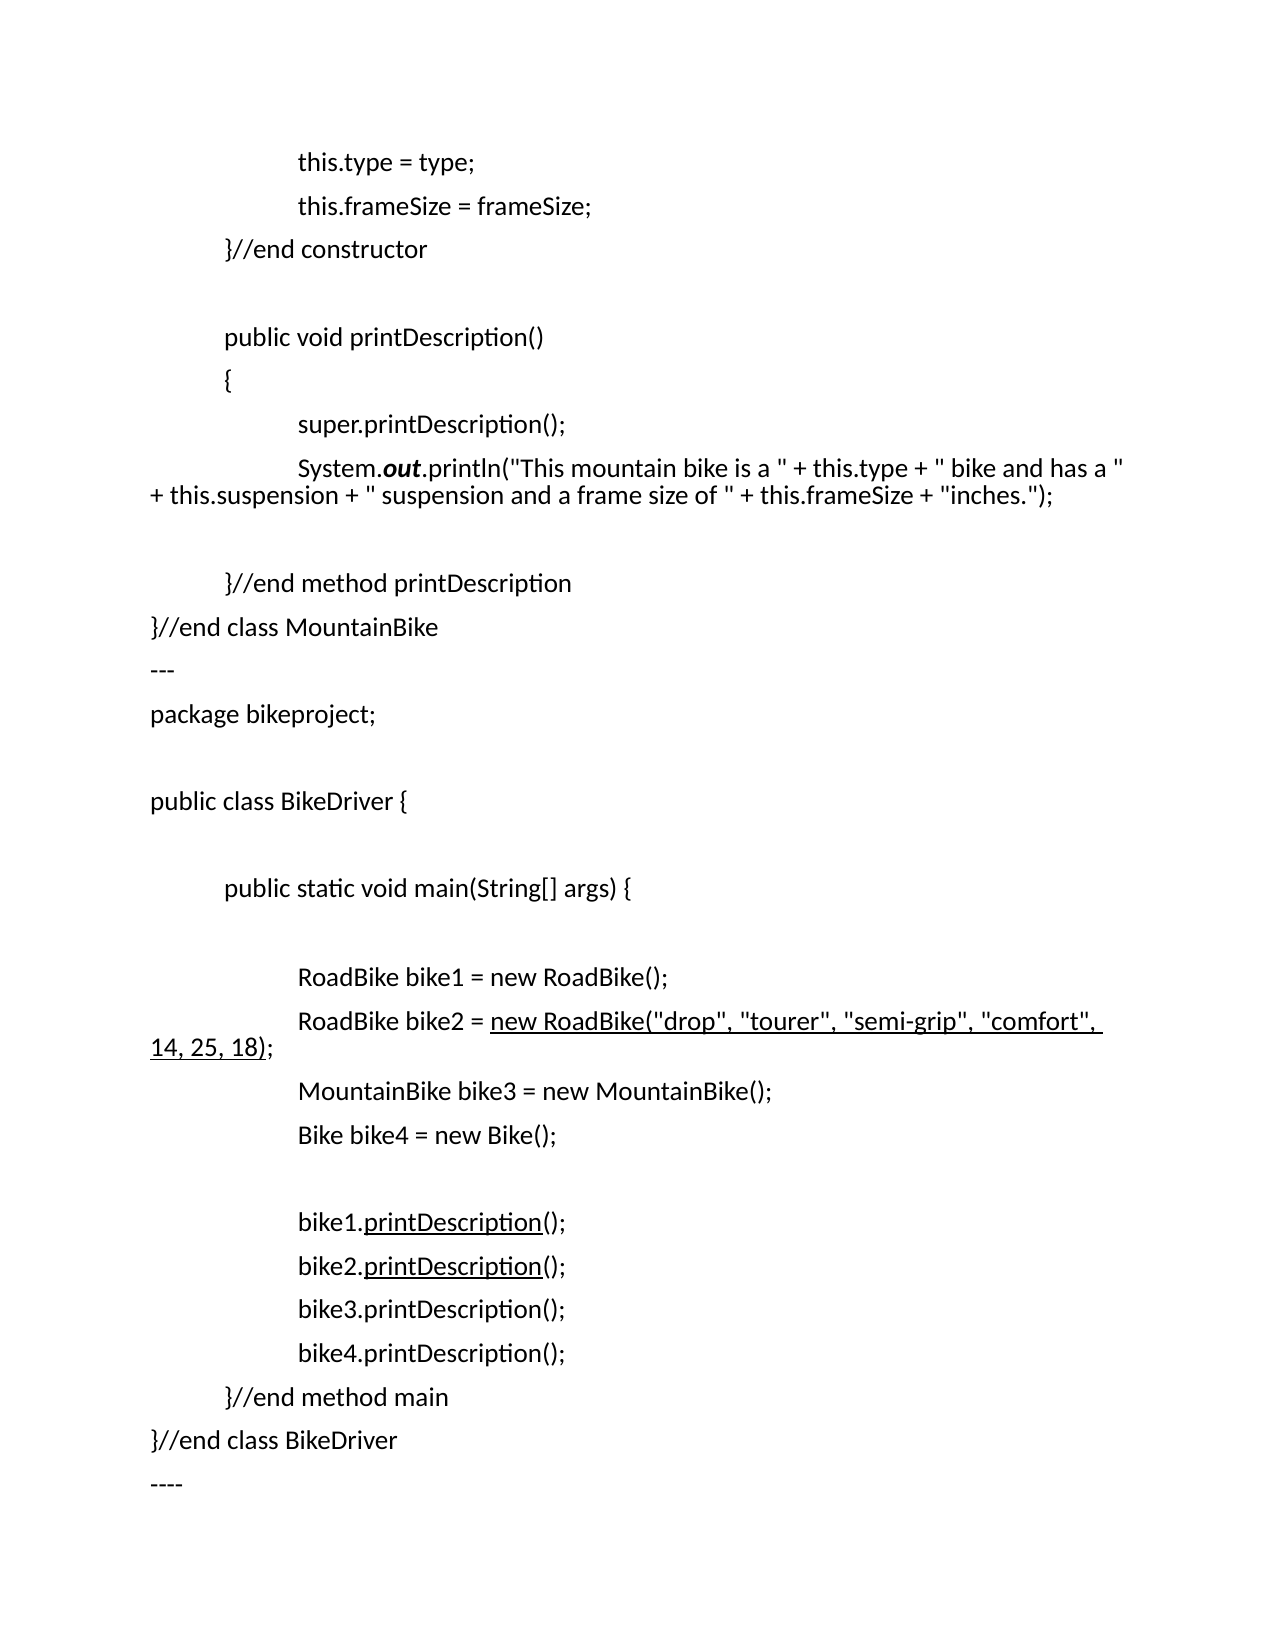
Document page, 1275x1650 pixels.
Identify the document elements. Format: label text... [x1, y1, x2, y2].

text }//end constructor [150, 237, 1125, 264]
text --- [150, 658, 1125, 685]
text System.out.println("This mountain bike is a " + this.type + " bike and has a " + this.suspension + " suspension and a frame size of " + this.frameSize + "inches."); [150, 456, 1125, 509]
text this.type = type; [150, 150, 1125, 177]
text RoadBike bike1 = new RoadBike(); [150, 965, 1125, 992]
text }//end class MountainBike [150, 614, 1125, 641]
text bike1.printDescription(); [150, 1210, 1125, 1237]
text MountainBike bike3 = new MountainBike(); [150, 1079, 1125, 1106]
text ---- [150, 1472, 1125, 1499]
text bike4.printDescription(); [150, 1341, 1125, 1368]
text public class BikeDriver { [150, 789, 1125, 816]
text this.frameSize = frameSize; [150, 194, 1125, 221]
text public static void main(String[] args) { [150, 876, 1125, 903]
text public void printDescription() [150, 324, 1125, 352]
text { [150, 368, 1125, 395]
text Bike bike4 = new Bike(); [150, 1123, 1125, 1149]
text bike2.printDescription(); [150, 1253, 1125, 1281]
text super.printDescription(); [150, 412, 1125, 439]
text }//end method main [150, 1384, 1125, 1411]
text }//end class BikeDriver [150, 1428, 1125, 1455]
text bike3.printDescription(); [150, 1297, 1125, 1324]
text RoadBike bike2 = new RoadBike("drop", "tourer", "semi-grip", "comfort", 14, 25, 18); [150, 1008, 1125, 1062]
text package bikeproject; [150, 702, 1125, 729]
text }//end method printDescription [150, 571, 1125, 598]
